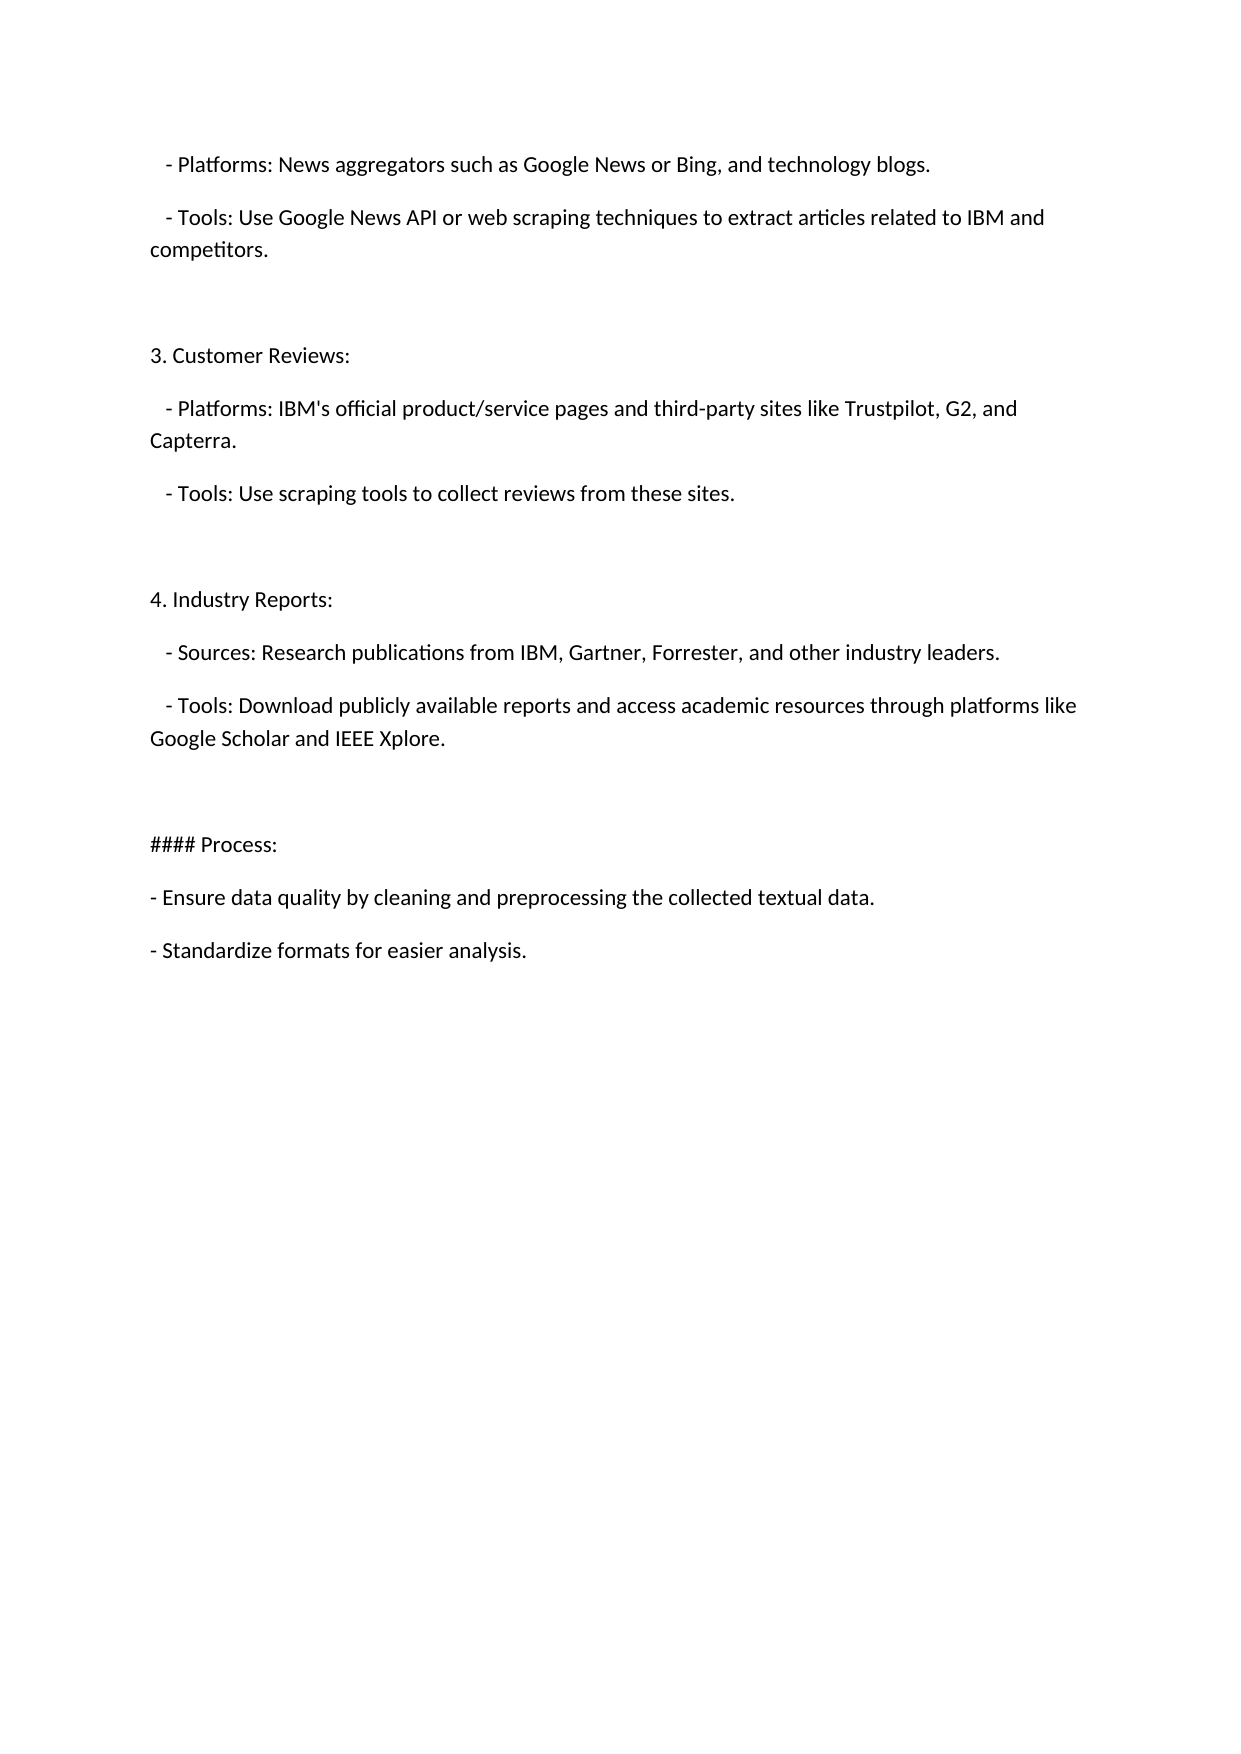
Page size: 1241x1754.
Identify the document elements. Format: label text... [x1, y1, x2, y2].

text - Platforms: IBM's official product/service pages and third-party sites like Trustpilot, G2, and Capterra. [150, 394, 1090, 454]
text - Standardize formats for easier analysis. [150, 936, 1090, 964]
text 4. Industry Reports: [150, 586, 1090, 613]
text - Tools: Use Google News API or web scraping techniques to extract articles related to IBM and competitors. [150, 203, 1090, 263]
text - Tools: Download publicly available reports and access academic resources through platforms like Google Scholar and IEEE Xplore. [150, 692, 1090, 752]
text 3. Customer Reviews: [150, 341, 1090, 369]
text #### Process: [150, 830, 1090, 858]
text - Sources: Research publications from IBM, Gartner, Forrester, and other industry leaders. [150, 638, 1090, 667]
text - Platforms: News aggregators such as Google News or Bing, and technology blogs. [150, 150, 1090, 178]
text - Tools: Use scraping tools to collect reviews from these sites. [150, 479, 1090, 507]
text - Ensure data quality by cleaning and preprocessing the collected textual data. [150, 883, 1090, 911]
